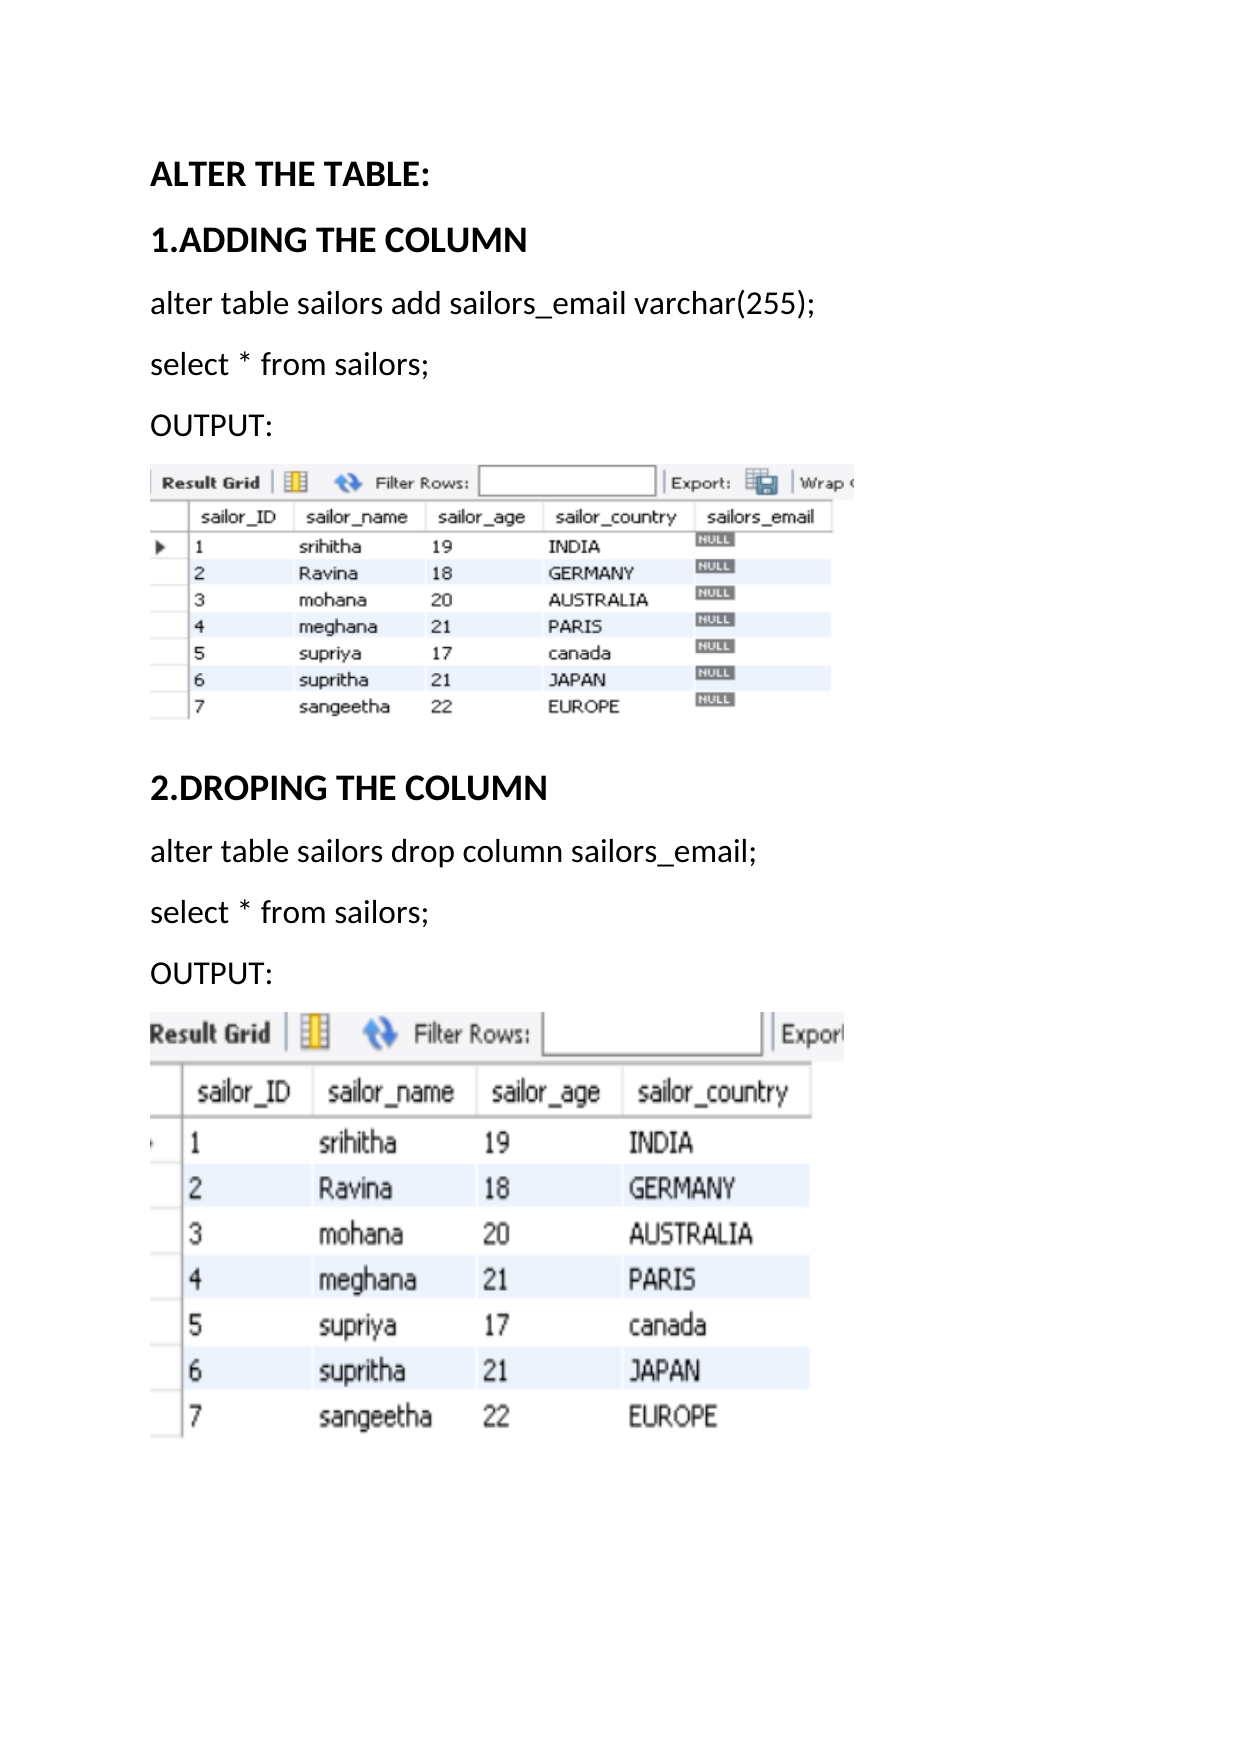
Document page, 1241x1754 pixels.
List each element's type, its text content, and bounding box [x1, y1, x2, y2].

text OUTPUT: [150, 403, 1090, 444]
text ALTER THE TABLE: [150, 150, 1090, 196]
picture [150, 1012, 844, 1486]
text OUTPUT: [150, 952, 1090, 992]
text 2.DROPING THE COLUMN [150, 764, 1090, 810]
text select * from sailors; [150, 343, 1090, 384]
text select * from sailors; [150, 891, 1090, 932]
text 1.ADDING THE COLUMN [150, 216, 1090, 262]
picture [150, 464, 854, 746]
text alter table sailors drop column sailors_email; [150, 830, 1090, 871]
text alter table sailors add sailors_email varchar(255); [150, 282, 1090, 323]
